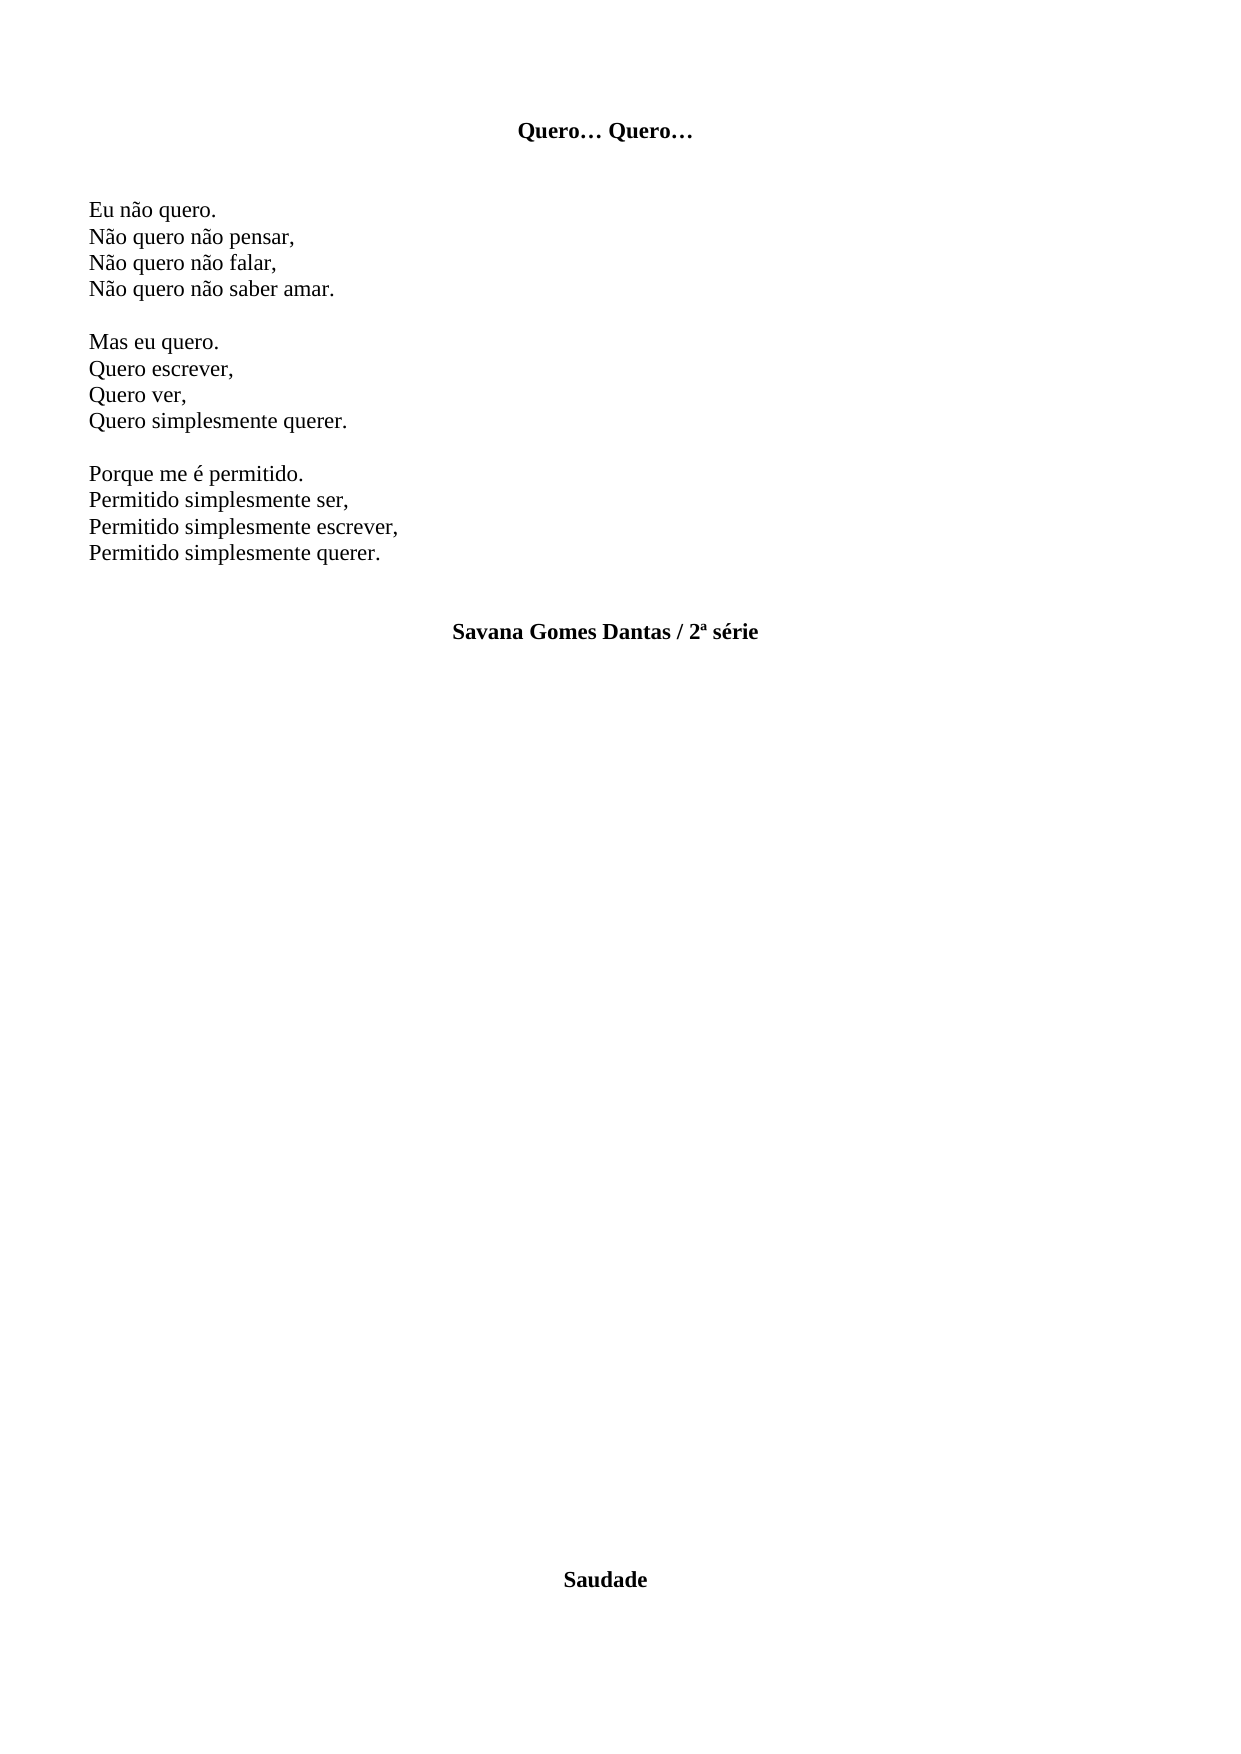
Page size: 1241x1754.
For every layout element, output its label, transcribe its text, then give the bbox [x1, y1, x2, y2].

text Quero simplesmente querer. [89, 407, 1122, 434]
text Permitido simplesmente querer. [89, 539, 1122, 565]
text Savana Gomes Dantas / 2ª série [89, 618, 1122, 644]
text Não quero não falar, [89, 249, 1122, 276]
text Quero… Quero… [89, 117, 1122, 144]
text Quero ver, [89, 381, 1122, 407]
text Saudade [89, 1566, 1122, 1592]
text Porque me é permitido. [89, 460, 1122, 486]
text Não quero não pensar, [89, 223, 1122, 249]
text Permitido simplesmente ser, [89, 486, 1122, 513]
text Não quero não saber amar. [89, 276, 1122, 302]
text Permitido simplesmente escrever, [89, 513, 1122, 539]
text Quero escrever, [89, 354, 1122, 381]
text Eu não quero. [89, 196, 1122, 223]
text Mas eu quero. [89, 328, 1122, 354]
